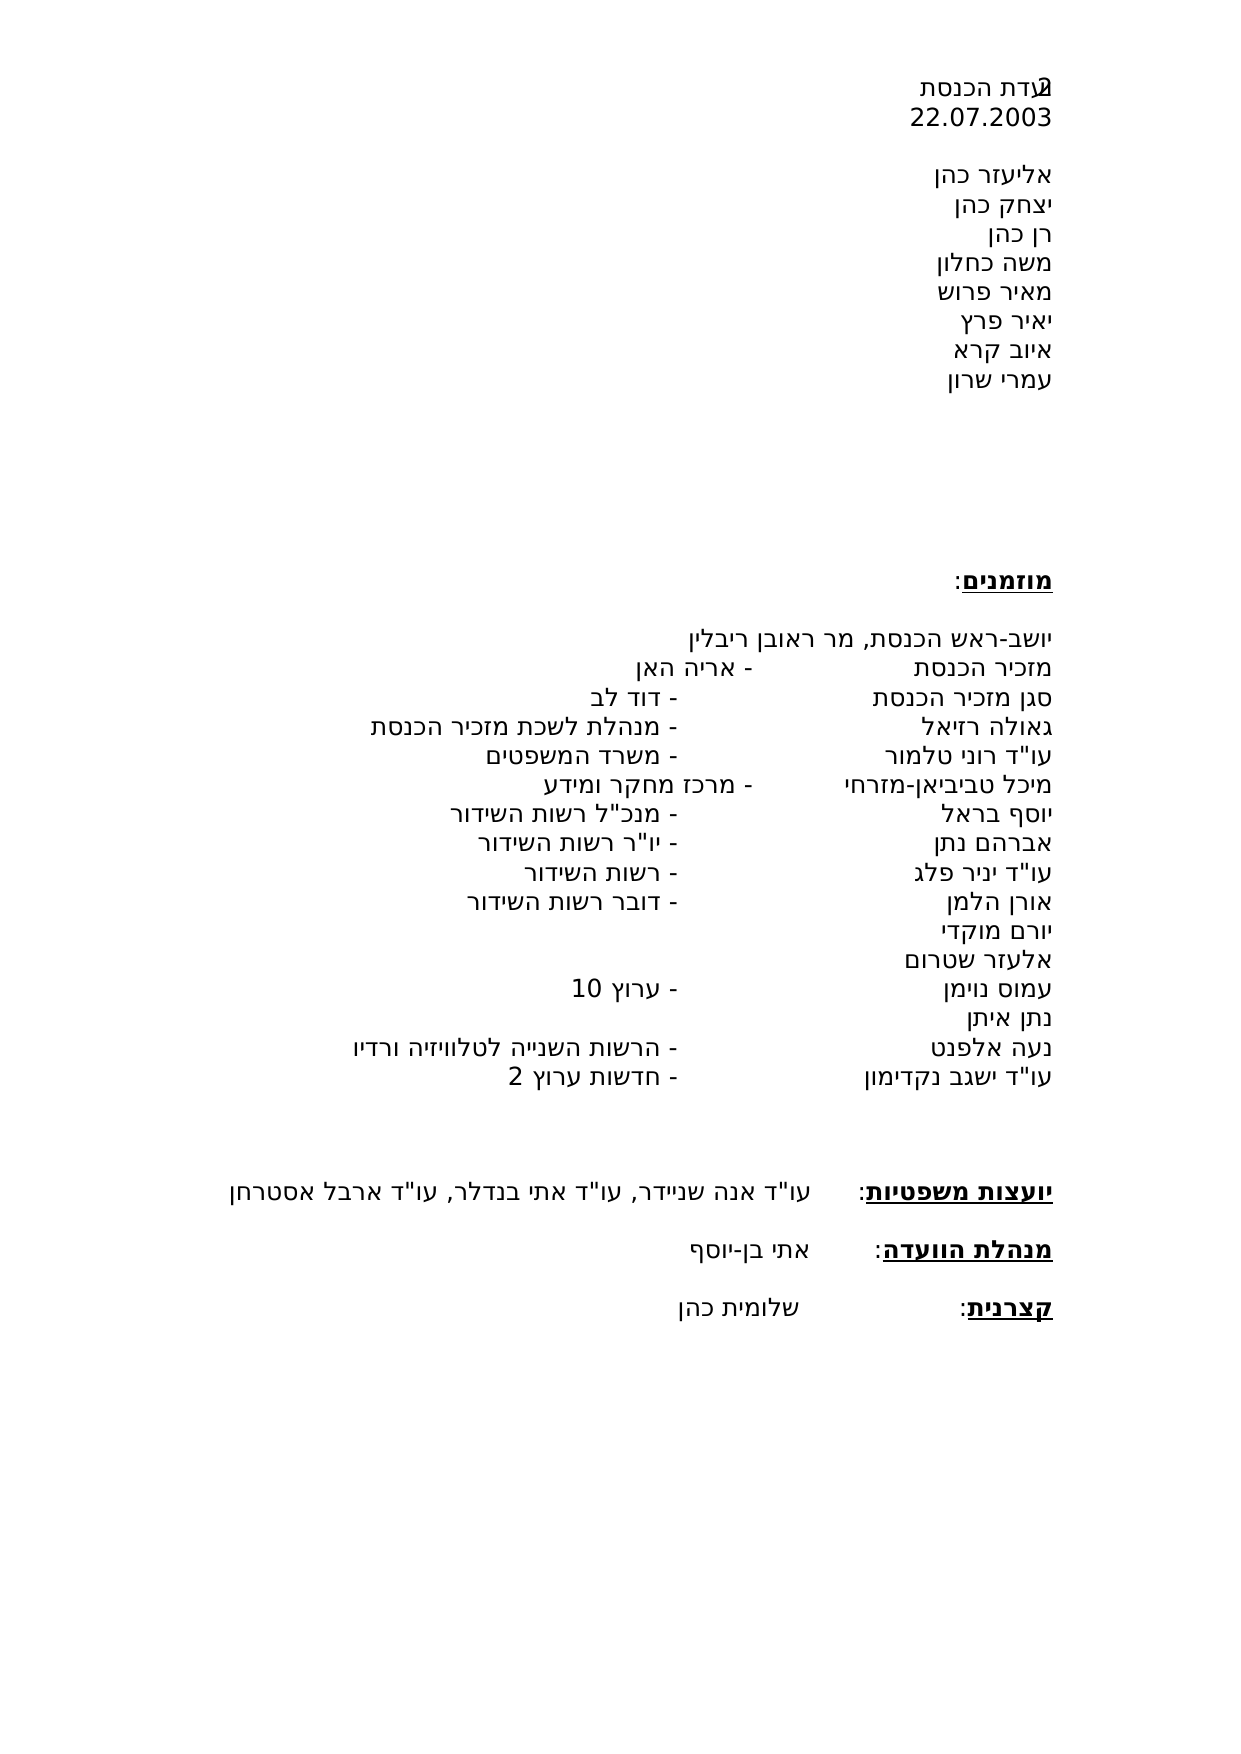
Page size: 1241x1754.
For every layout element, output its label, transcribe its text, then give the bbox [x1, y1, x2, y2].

text יוסף בראל - מנכ"ל רשות השידור [187, 799, 1053, 828]
text מנהלת הוועדה: אתי בן-יוסף [187, 1235, 1053, 1264]
text מוזמנים: [187, 566, 1053, 596]
text סגן מזכיר הכנסת - דוד לב [187, 683, 1053, 712]
text אורן הלמן - דובר רשות השידור [187, 887, 1053, 916]
text יצחק כהן [187, 190, 1053, 219]
text איוב קרא [187, 336, 1053, 365]
text מזכיר הכנסת - אריה האן [187, 653, 1053, 683]
text אליעזר כהן [187, 161, 1053, 190]
text גאולה רזיאל - מנהלת לשכת מזכיר הכנסת [187, 712, 1053, 741]
text אברהם נתן - יו"ר רשות השידור [187, 828, 1053, 858]
text עו"ד יניר פלג - רשות השידור [187, 858, 1053, 887]
text נעה אלפנט - הרשות השנייה לטלוויזיה ורדיו [187, 1033, 1053, 1062]
text יאיר פרץ [187, 306, 1053, 336]
text משה כחלון [187, 248, 1053, 277]
text אלעזר שטרום [187, 945, 1053, 974]
text עו"ד רוני טלמור - משרד המשפטים [187, 741, 1053, 770]
text רן כהן [187, 219, 1053, 248]
text קצרנית: שלומית כהן [187, 1293, 1053, 1322]
text יושב-ראש הכנסת, מר ראובן ריבלין [187, 624, 1053, 653]
text נתן איתן [187, 1003, 1053, 1033]
text מאיר פרוש [187, 277, 1053, 306]
text מיכל טביביאן-מזרחי - מרכז מחקר ומידע [187, 770, 1053, 799]
text עמרי שרון [187, 365, 1053, 394]
text יורם מוקדי [187, 916, 1053, 945]
text עו"ד ישגב נקדימון - חדשות ערוץ 2 [187, 1062, 1053, 1091]
text עמוס נוימן - ערוץ 10 [187, 974, 1053, 1003]
text יועצות משפטיות: עו"ד אנה שניידר, עו"ד אתי בנדלר, עו"ד ארבל אסטרחן [187, 1177, 1053, 1206]
